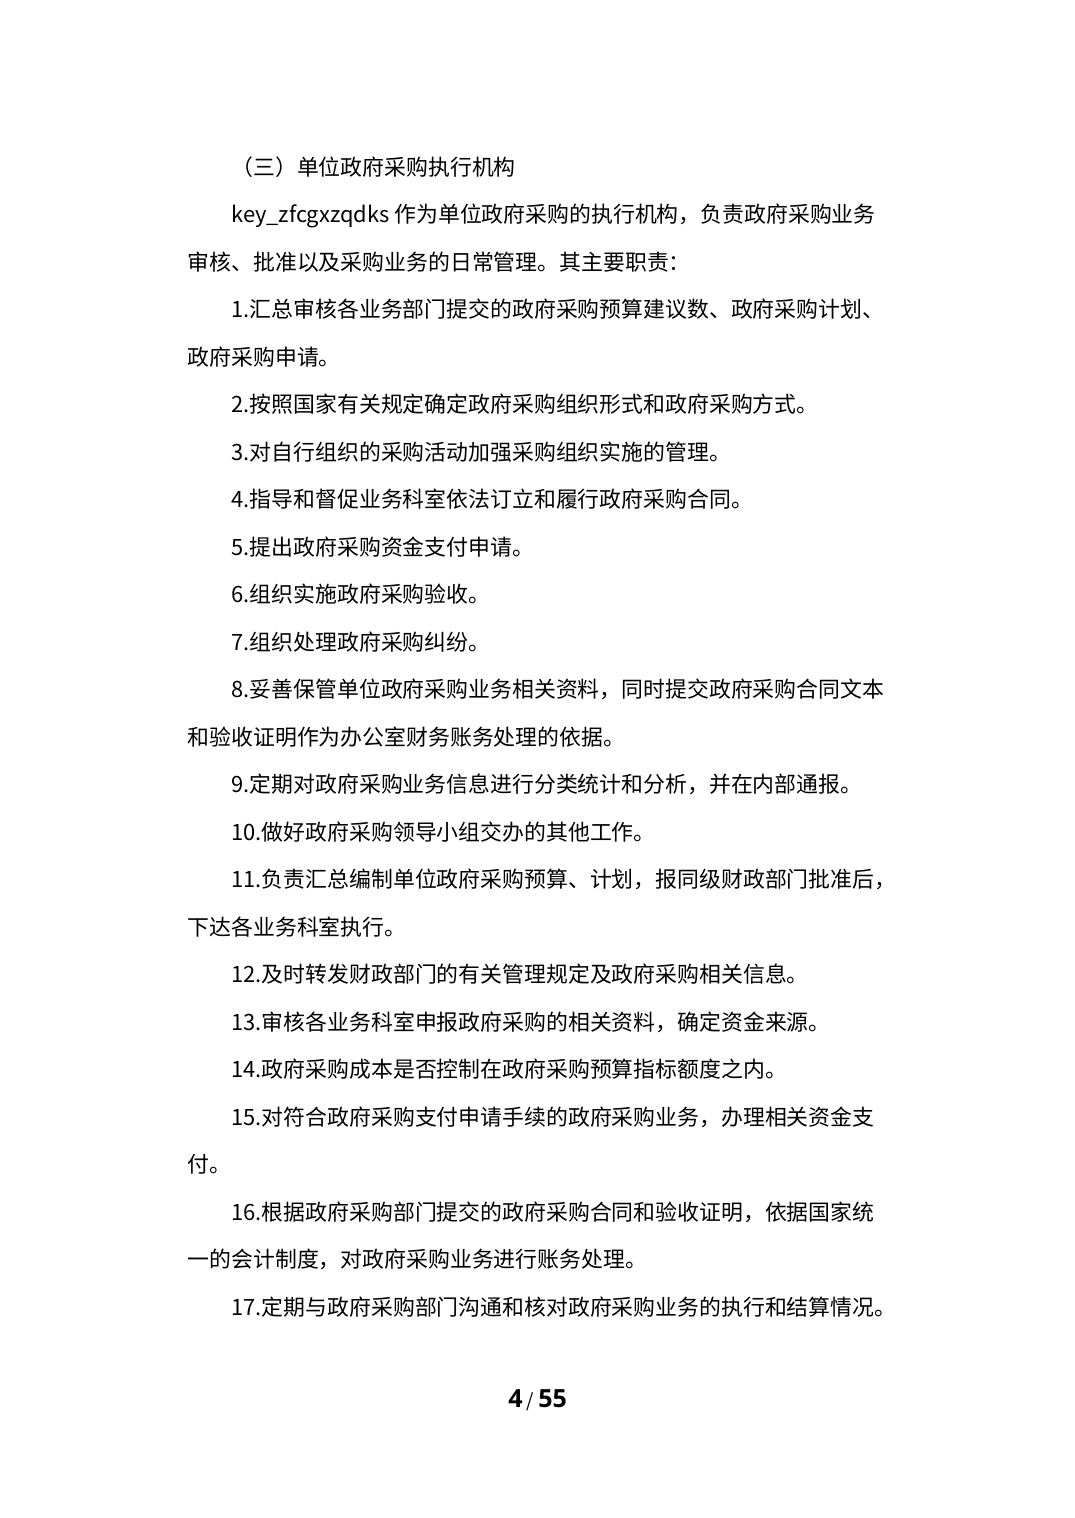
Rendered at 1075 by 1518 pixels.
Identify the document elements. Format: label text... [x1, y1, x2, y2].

text 16.根据政府采购部门提交的政府采购合同和验收证明，依据国家统一的会计制度，对政府采购业务进行账务处理。 [187, 1195, 887, 1274]
text 5.提出政府采购资金支付申请。 [187, 530, 887, 562]
text 14.政府采购成本是否控制在政府采购预算指标额度之内。 [187, 1052, 887, 1084]
text 7.组织处理政府采购纠纷。 [187, 625, 887, 657]
text 2.按照国家有关规定确定政府采购组织形式和政府采购方式。 [187, 387, 887, 419]
text 10.做好政府采购领导小组交办的其他工作。 [187, 815, 887, 847]
text 6.组织实施政府采购验收。 [187, 577, 887, 609]
text key_zfcgxzqdks作为单位政府采购的执行机构，负责政府采购业务审核、批准以及采购业务的日常管理。其主要职责： [187, 197, 887, 277]
text 13.审核各业务科室申报政府采购的相关资料，确定资金来源。 [187, 1005, 887, 1037]
text 3.对自行组织的采购活动加强采购组织实施的管理。 [187, 435, 887, 467]
text 4.指导和督促业务科室依法订立和履行政府采购合同。 [187, 482, 887, 514]
text 17.定期与政府采购部门沟通和核对政府采购业务的执行和结算情况。 [187, 1290, 887, 1322]
text 11.负责汇总编制单位政府采购预算、计划，报同级财政部门批准后，下达各业务科室执行。 [187, 862, 887, 942]
text 1.汇总审核各业务部门提交的政府采购预算建议数、政府采购计划、政府采购申请。 [187, 292, 887, 372]
text （三）单位政府采购执行机构 [187, 150, 887, 182]
text 12.及时转发财政部门的有关管理规定及政府采购相关信息。 [187, 957, 887, 989]
text 9.定期对政府采购业务信息进行分类统计和分析，并在内部通报。 [187, 767, 887, 799]
text 8.妥善保管单位政府采购业务相关资料，同时提交政府采购合同文本和验收证明作为办公室财务账务处理的依据。 [187, 672, 887, 752]
text 15.对符合政府采购支付申请手续的政府采购业务，办理相关资金支付。 [187, 1100, 887, 1179]
